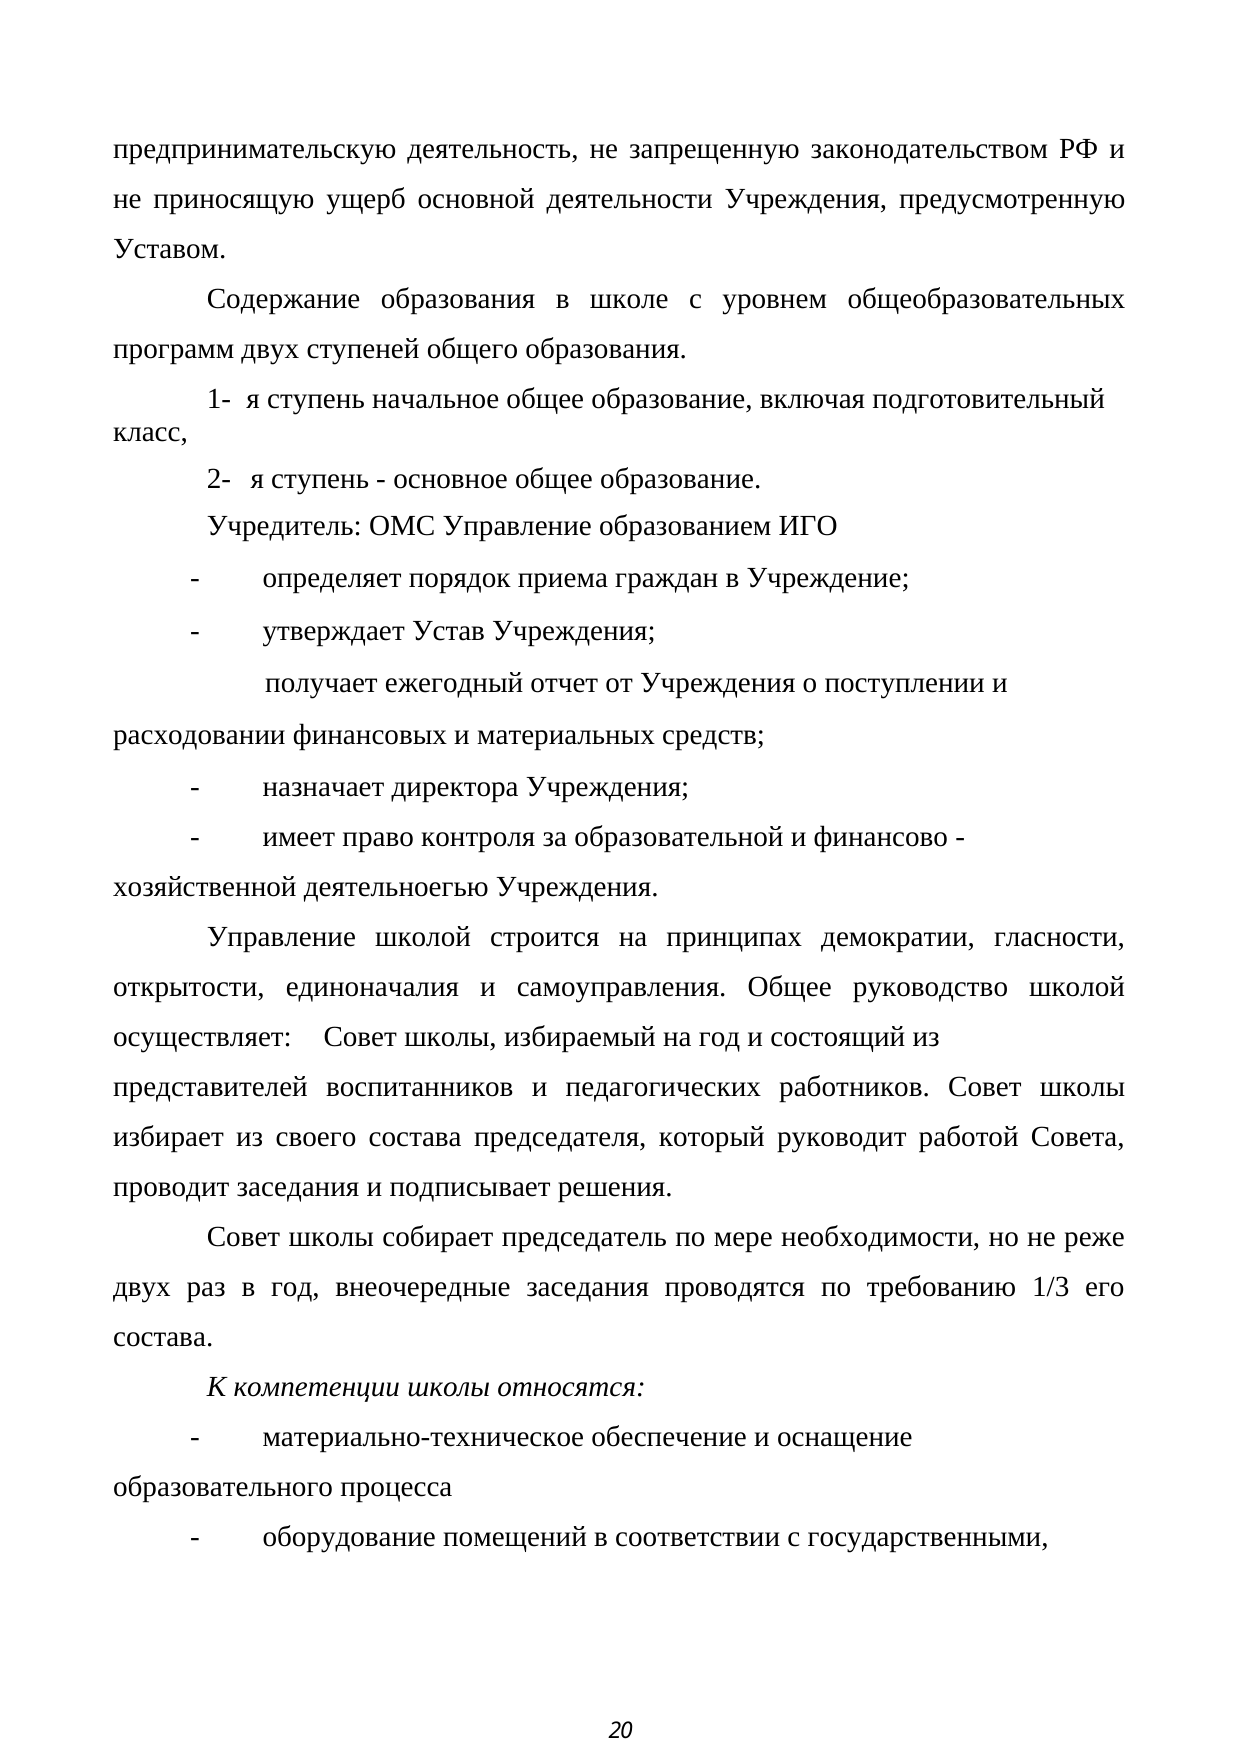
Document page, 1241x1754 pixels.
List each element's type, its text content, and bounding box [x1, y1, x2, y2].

text получает ежегодный отчет от Учреждения о поступлении и расходовании финансовых и материальных средств; [113, 650, 1126, 754]
list я ступень - основное общее образование. [113, 465, 1126, 494]
text Совет школы собирает председатель по мере необходимости, но не реже двух раз в год, внеочередные заседания проводятся по требованию 1/3 его состава. [113, 1207, 1126, 1357]
text класс, [113, 418, 1126, 447]
list материально-техническое обеспечение и оснащение образовательного процесса [113, 1407, 1126, 1507]
text Учредитель: ОМС Управление образованием ИГО [113, 494, 1126, 546]
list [113, 1507, 1126, 1557]
text представителей воспитанников и педагогических работников. Совет школы избирает из своего состава председателя, который руководит работой Совета, проводит заседания и подписывает решения. [113, 1057, 1126, 1207]
text Содержание образования в школе с уровнем общеобразовательных программ двух ступеней общего образования. [113, 268, 1126, 368]
list назначает директора Учреждения; [190, 754, 1126, 807]
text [113, 118, 1126, 268]
list имеет право контроля за образовательной и финансово - хозяйственной деятельноегью Учреждения. [113, 807, 1126, 907]
list определяет порядок приема граждан в Учреждение; [190, 546, 1126, 598]
list я ступень начальное общее образование, включая подготовительный [113, 368, 1126, 418]
list утверждает Устав Учреждения; [190, 598, 1126, 650]
text Управление школой строится на принципах демократии, гласности, открытости, единоначалия и самоуправления. Общее руководство школой осуществляет: Совет школы, избираемый на год и состоящий из [113, 907, 1126, 1057]
text К компетенции школы относятся: [113, 1357, 1126, 1407]
